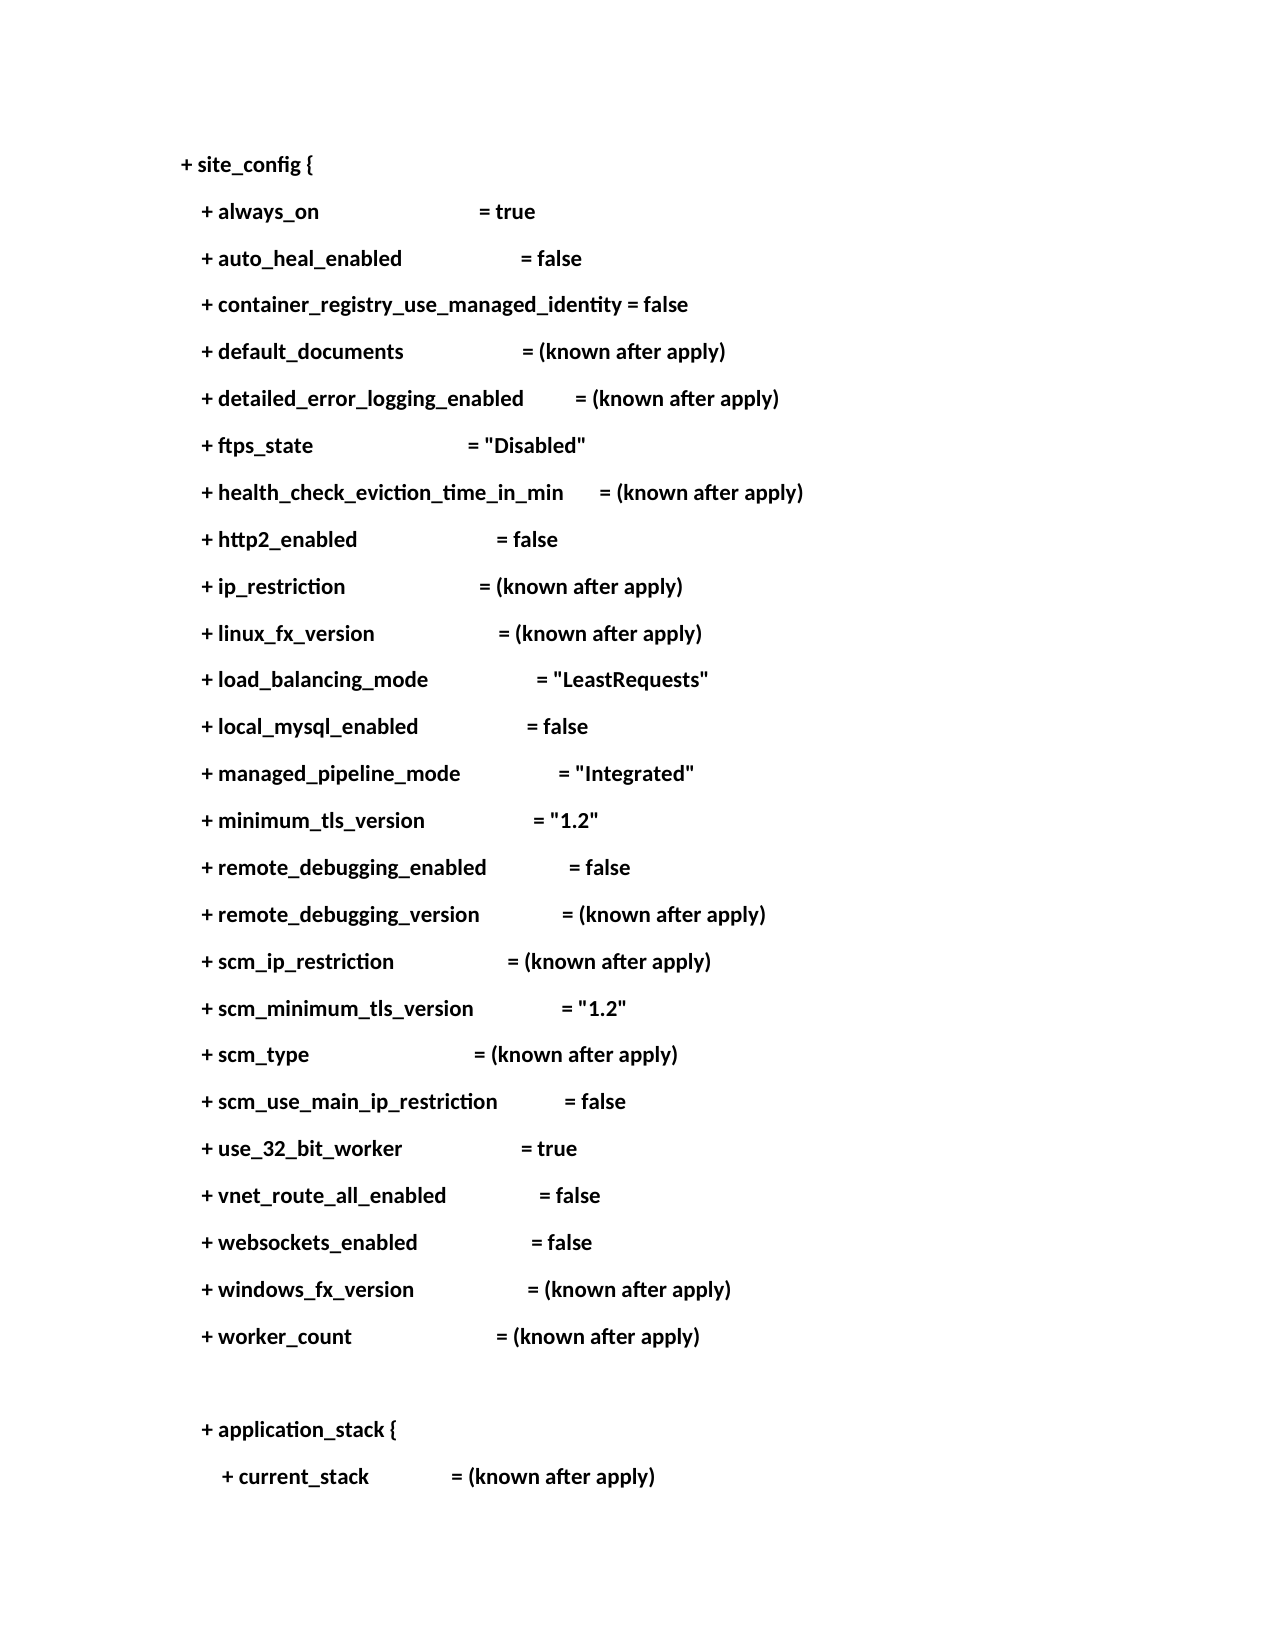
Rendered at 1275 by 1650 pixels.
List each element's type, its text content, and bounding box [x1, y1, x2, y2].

text + linux_fx_version = (known after apply) [150, 619, 1125, 647]
text + http2_enabled = false [150, 525, 1125, 553]
text + websockets_enabled = false [150, 1228, 1125, 1256]
text + worker_count = (known after apply) [150, 1322, 1125, 1350]
text + windows_fx_version = (known after apply) [150, 1275, 1125, 1303]
text + remote_debugging_version = (known after apply) [150, 900, 1125, 928]
text + use_32_bit_worker = true [150, 1134, 1125, 1162]
text + ftps_state = "Disabled" [150, 431, 1125, 459]
text + application_stack { [150, 1416, 1125, 1444]
text + remote_debugging_enabled = false [150, 853, 1125, 881]
text + scm_type = (known after apply) [150, 1041, 1125, 1069]
text + minimum_tls_version = "1.2" [150, 806, 1125, 834]
text + container_registry_use_managed_identity = false [150, 291, 1125, 319]
text + scm_minimum_tls_version = "1.2" [150, 994, 1125, 1022]
text + local_mysql_enabled = false [150, 712, 1125, 741]
text + load_balancing_mode = "LeastRequests" [150, 666, 1125, 694]
text + site_config { [150, 150, 1125, 178]
text + vnet_route_all_enabled = false [150, 1181, 1125, 1209]
text + always_on = true [150, 197, 1125, 225]
text + auto_heal_enabled = false [150, 244, 1125, 272]
text + managed_pipeline_mode = "Integrated" [150, 759, 1125, 787]
text + scm_use_main_ip_restriction = false [150, 1087, 1125, 1116]
text + current_stack = (known after apply) [150, 1462, 1125, 1491]
text + default_documents = (known after apply) [150, 337, 1125, 366]
text + scm_ip_restriction = (known after apply) [150, 947, 1125, 975]
text + health_check_eviction_time_in_min = (known after apply) [150, 478, 1125, 506]
text + detailed_error_logging_enabled = (known after apply) [150, 384, 1125, 412]
text + ip_restriction = (known after apply) [150, 572, 1125, 600]
